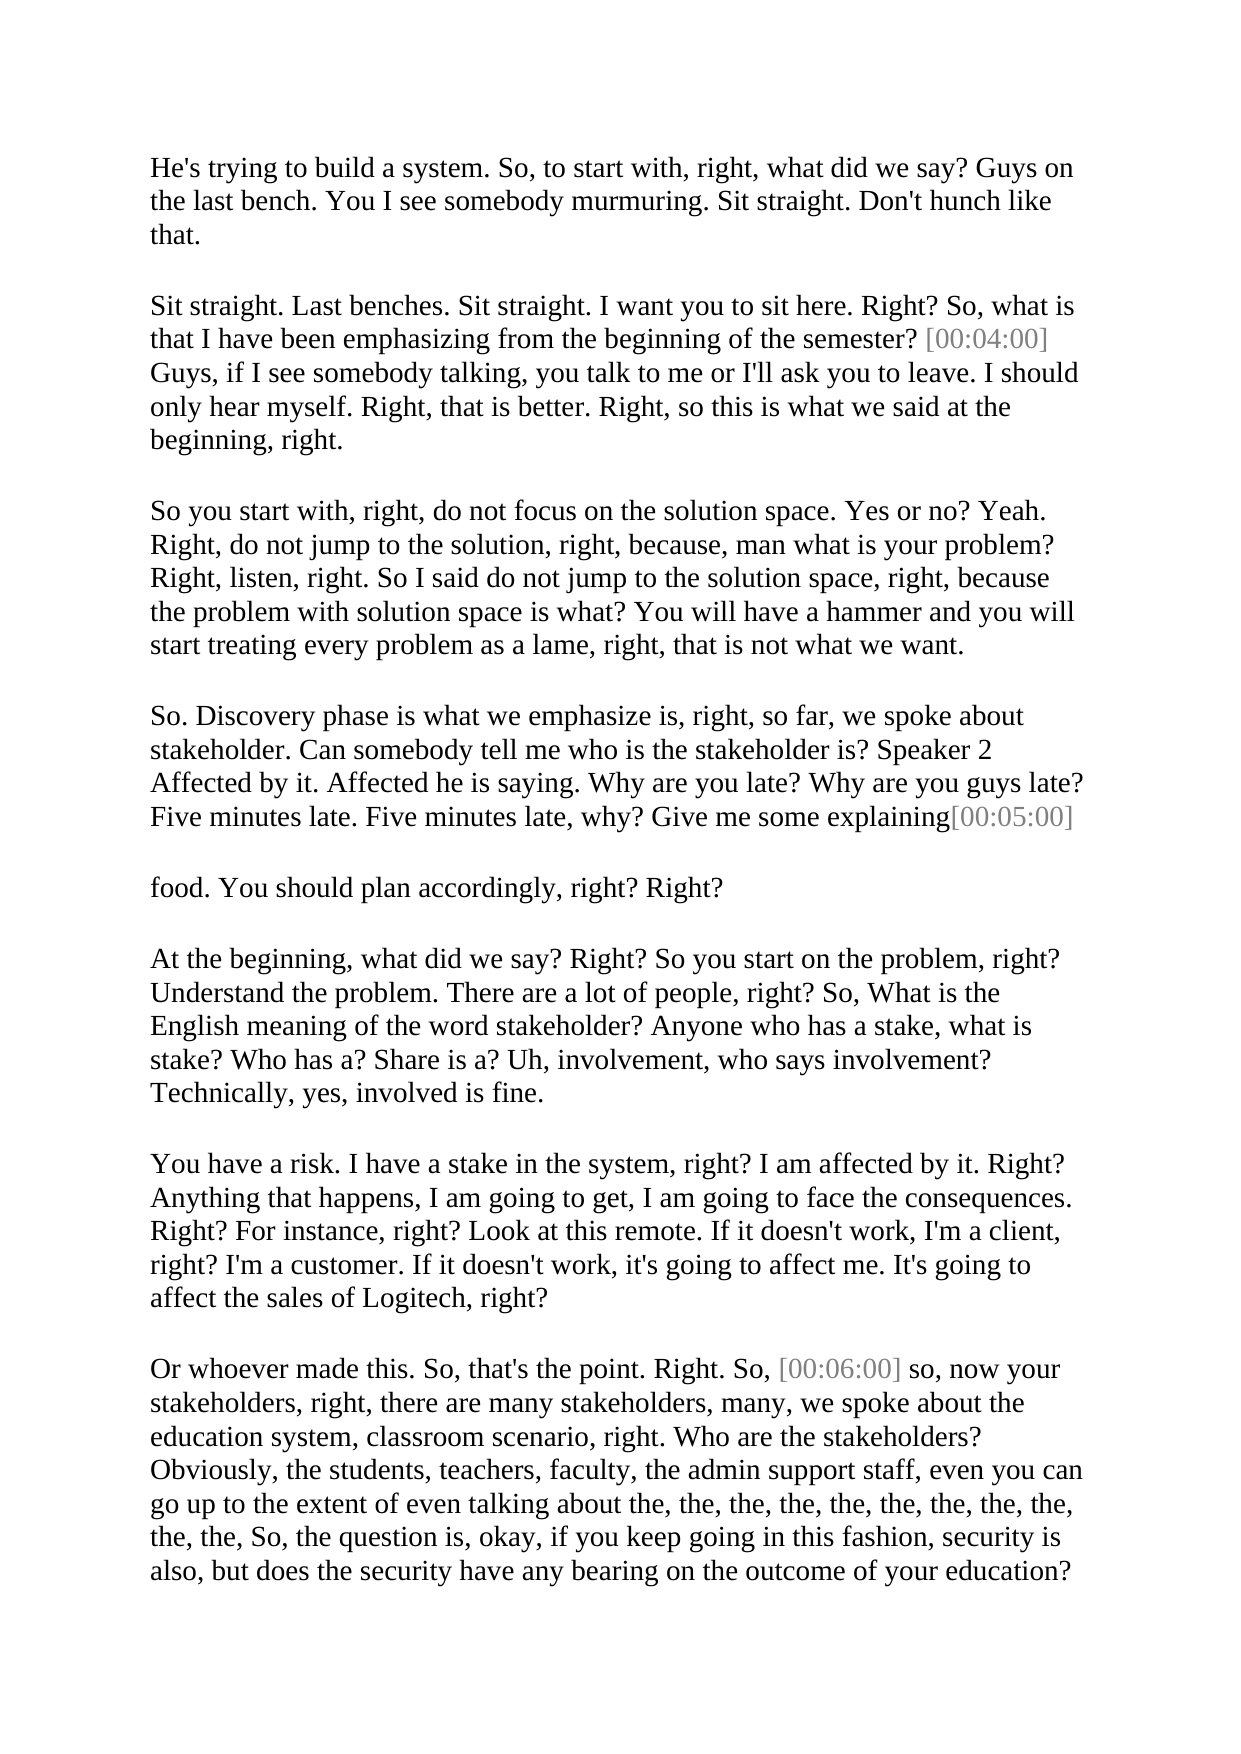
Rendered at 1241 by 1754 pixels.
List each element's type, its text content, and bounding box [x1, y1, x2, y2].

text You have a risk. I have a stake in the system, right? I am affected by it. Right? Anything that happens, I am going to get, I am going to face the consequences. Right? For instance, right? Look at this remote. If it doesn't work, I'm a client, right? I'm a customer. If it doesn't work, it's going to affect me. It's going to affect the sales of Logitech, right? [150, 1146, 1090, 1314]
text So. Discovery phase is what we emphasize is, right, so far, we spoke about stakeholder. Can somebody tell me who is the stakeholder is? Speaker 2 Affected by it. Affected he is saying. Why are you late? Why are you guys late? Five minutes late. Five minutes late, why? Give me some explaining[00:05:00] [150, 698, 1090, 833]
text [150, 150, 1090, 251]
text Sit straight. Last benches. Sit straight. I want you to sit here. Right? So, what is that I have been emphasizing from the beginning of the semester? [00:04:00] Guys, if I see somebody talking, you talk to me or I'll ask you to leave. I should only hear myself. Right, that is better. Right, so this is what we said at the beginning, right. [150, 288, 1090, 456]
text food. You should plan accordingly, right? Right? [150, 870, 1090, 904]
text Or whoever made this. So, that's the point. Right. So, [00:06:00] so, now your stakeholders, right, there are many stakeholders, many, we spoke about the education system, classroom scenario, right. Who are the stakeholders? Obviously, the students, teachers, faculty, the admin support staff, even you can go up to the extent of even talking about the, the, the, the, the, the, the, the, the, the, the, So, the question is, okay, if you keep going in this fashion, security is also, but does the security have any bearing on the outcome of your education? [150, 1352, 1090, 1586]
text At the beginning, what did we say? Right? So you start on the problem, right? Understand the problem. There are a lot of people, right? So, What is the English meaning of the word stakeholder? Anyone who has a stake, what is stake? Who has a? Share is a? Uh, involvement, who says involvement? Technically, yes, involved is fine. [150, 941, 1090, 1109]
text So you start with, right, do not focus on the solution space. Yes or no? Yeah. Right, do not jump to the solution, right, because, man what is your problem? Right, listen, right. So I said do not jump to the solution space, right, because the problem with solution space is what? You will have a hammer and you will start treating every problem as a lame, right, that is not what we want. [150, 493, 1090, 661]
